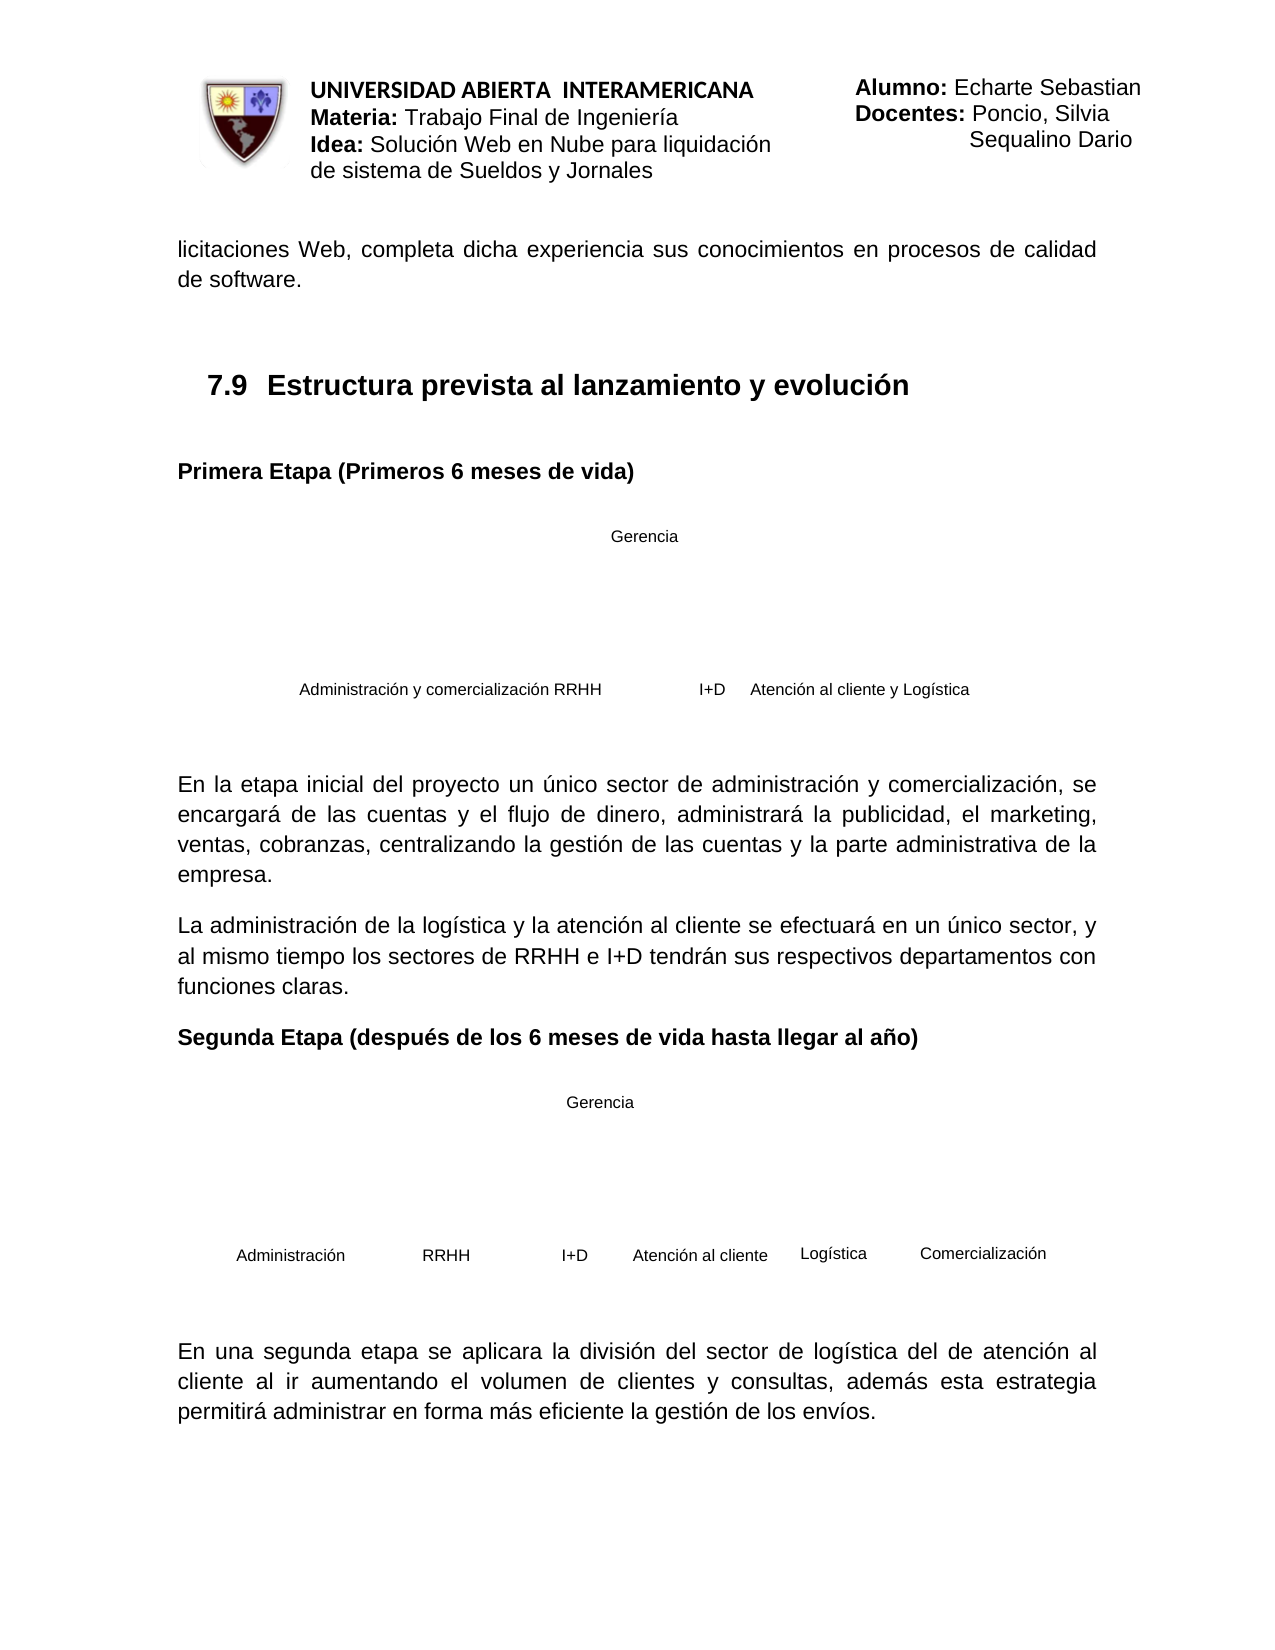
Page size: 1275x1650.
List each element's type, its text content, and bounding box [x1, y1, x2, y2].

text En una segunda etapa se aplicara la división del sector de logística del de atención al cliente al ir aumentando el volumen de clientes y consultas, además esta estrategia permitirá administrar en forma más eficiente la gestión de los envíos. [177, 1338, 1098, 1424]
picture [198, 75, 291, 169]
text Primera Etapa (Primeros 6 meses de vida) [177, 458, 1098, 484]
subtitle Estructura prevista al lanzamiento y evolución [207, 368, 1098, 402]
text Segunda Etapa (después de los 6 meses de vida hasta llegar al año) [177, 1024, 1098, 1050]
text En la etapa inicial del proyecto un único sector de administración y comercialización, se encargará de las cuentas y el flujo de dinero, administrará la publicidad, el marketing, ventas, cobranzas, centralizando la gestión de las cuentas y la parte administrativa de la empresa. [177, 771, 1098, 888]
text La administración de la logística y la atención al cliente se efectuará en un único sector, y al mismo tiempo los sectores de RRHH e I+D tendrán sus respectivos departamentos con funciones claras. [177, 912, 1098, 999]
